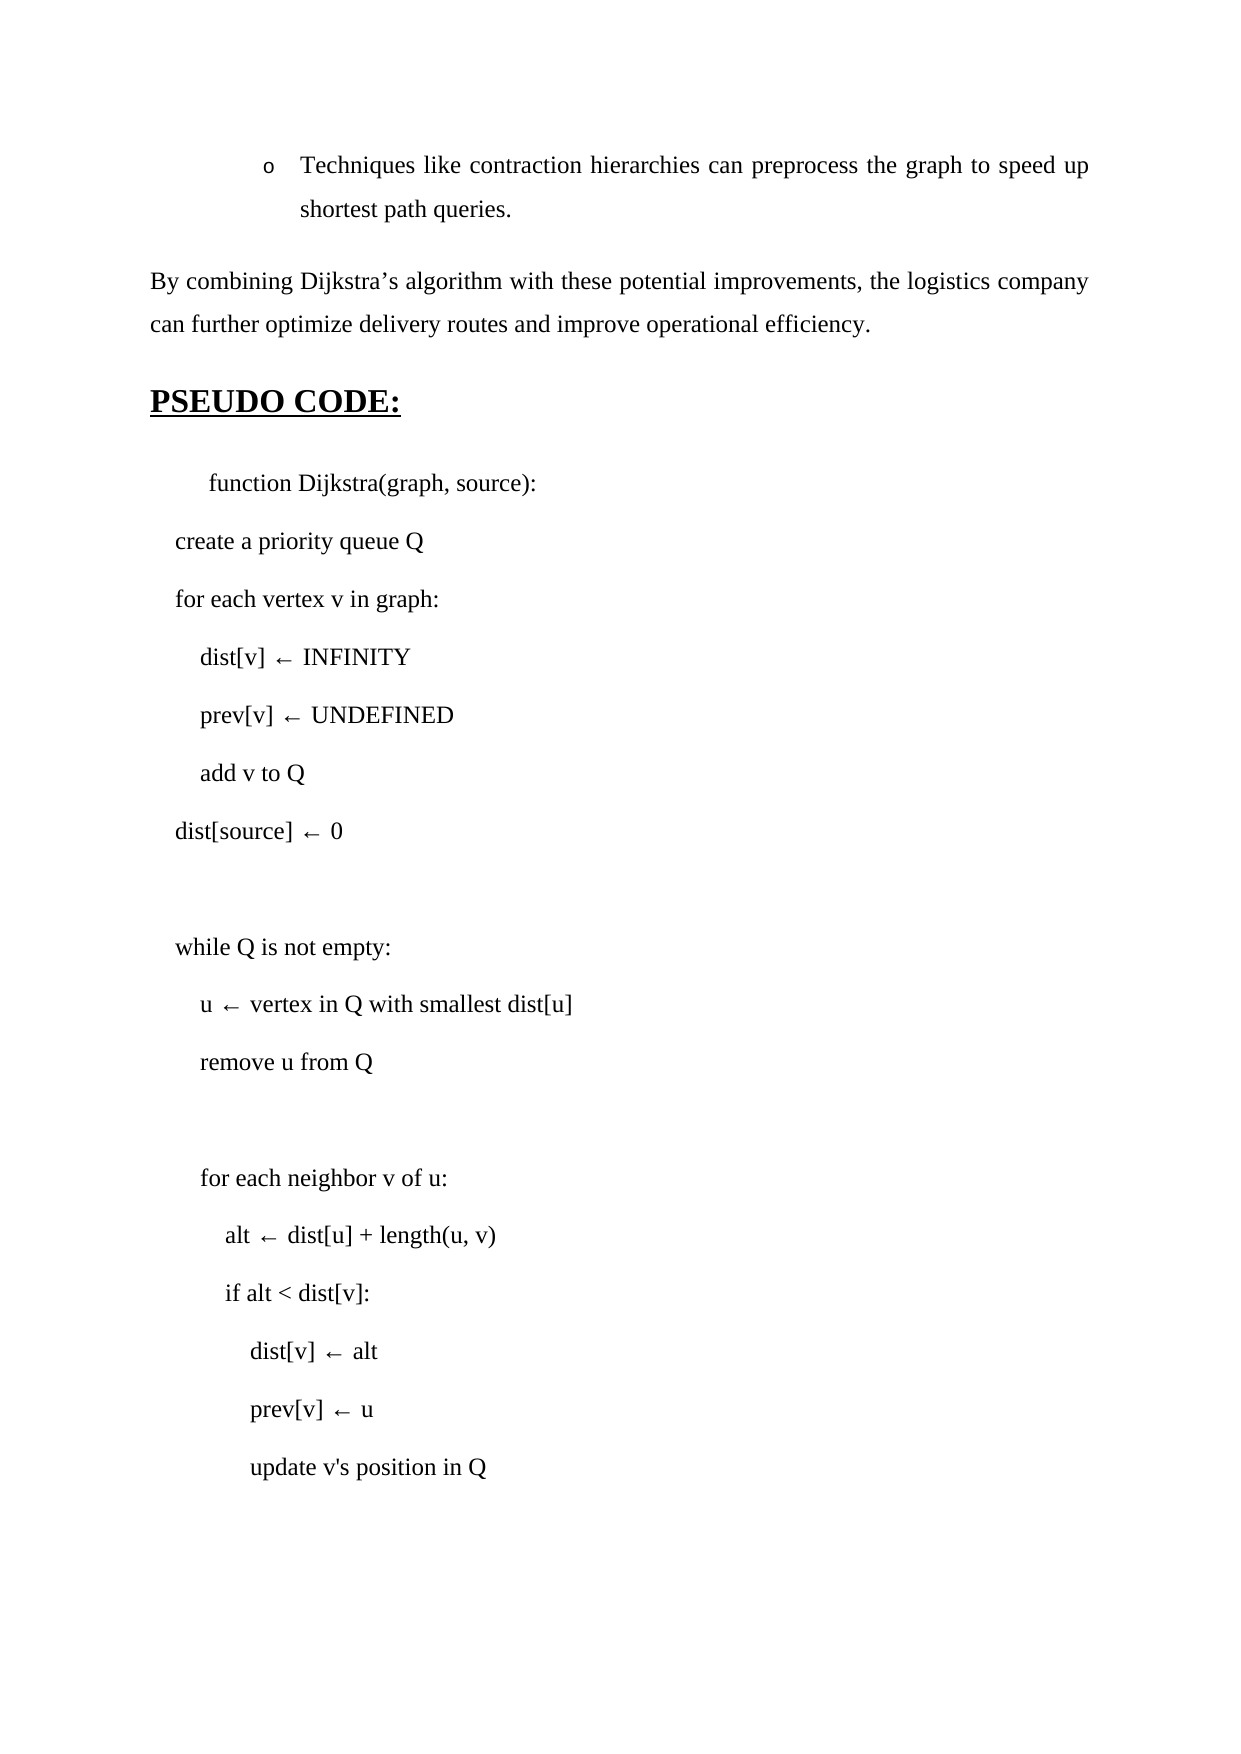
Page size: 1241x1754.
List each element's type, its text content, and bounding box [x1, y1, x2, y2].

text function Dijkstra(graph, source): [150, 468, 1090, 497]
text prev[v] ← u [150, 1394, 1090, 1423]
text if alt < dist[v]: [150, 1278, 1090, 1307]
text u ← vertex in Q with smallest dist[u] [150, 989, 1090, 1018]
text for each neighbor v of u: [150, 1163, 1090, 1191]
text while Q is not empty: [150, 932, 1090, 960]
text dist[source] ← 0 [150, 816, 1090, 844]
text create a priority queue Q [150, 526, 1090, 555]
text remove u from Q [150, 1047, 1090, 1076]
text dist[v] ← alt [150, 1336, 1090, 1365]
text add v to Q [150, 758, 1090, 787]
list Techniques like contraction hierarchies can preprocess the graph to speed up shortest path queries. [262, 150, 1090, 223]
text update v's position in Q [150, 1452, 1090, 1481]
text dist[v] ← INFINITY [150, 642, 1090, 671]
text PSEUDO CODE: [150, 382, 1090, 420]
text By combining Dijkstra’s algorithm with these potential improvements, the logistics company can further optimize delivery routes and improve operational efficiency. [150, 266, 1090, 338]
text alt ← dist[u] + length(u, v) [150, 1221, 1090, 1249]
text for each vertex v in graph: [150, 584, 1090, 613]
text prev[v] ← UNDEFINED [150, 700, 1090, 729]
